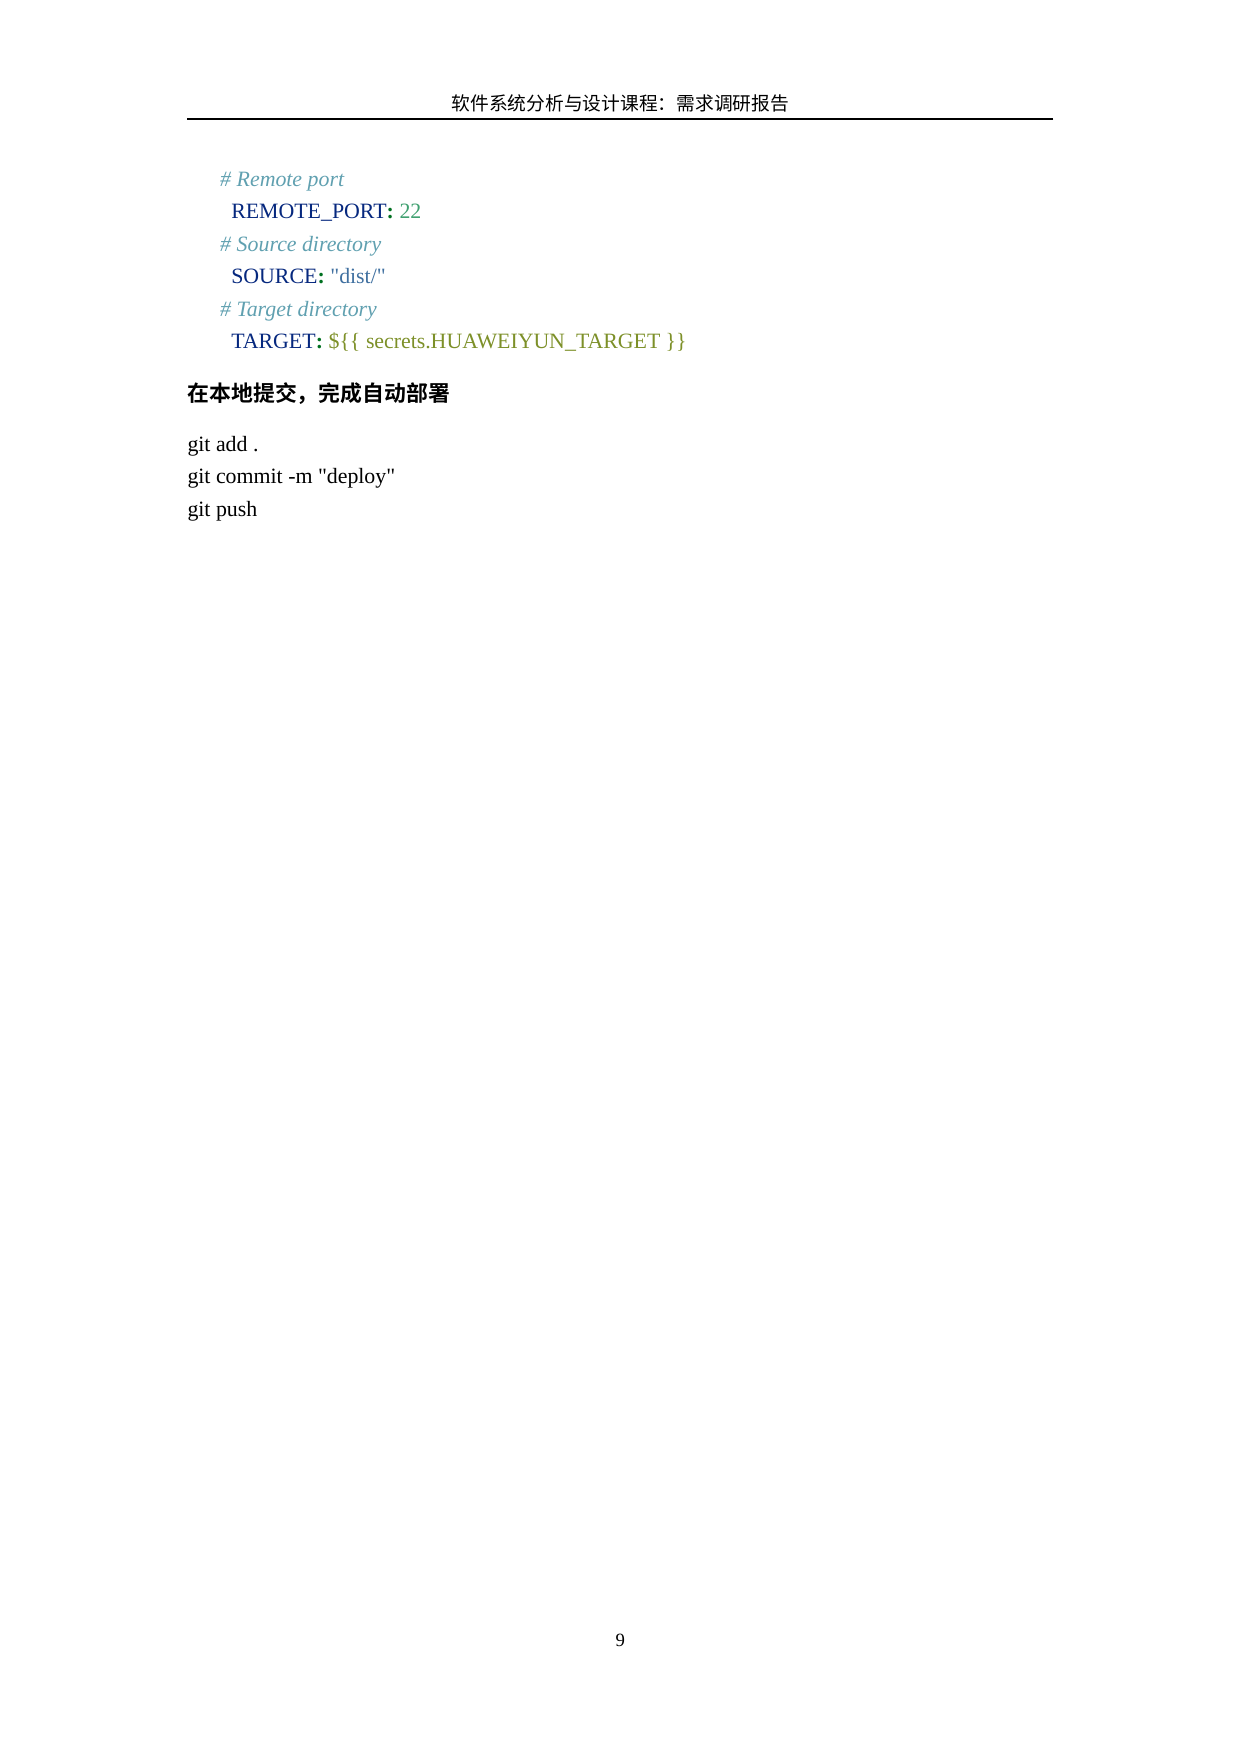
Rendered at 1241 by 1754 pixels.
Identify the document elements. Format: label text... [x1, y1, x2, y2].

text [187, 162, 1053, 357]
text git add . git commit -m "deploy" git push [187, 427, 1053, 524]
text 在本地提交，完成自动部署 [187, 376, 1053, 408]
